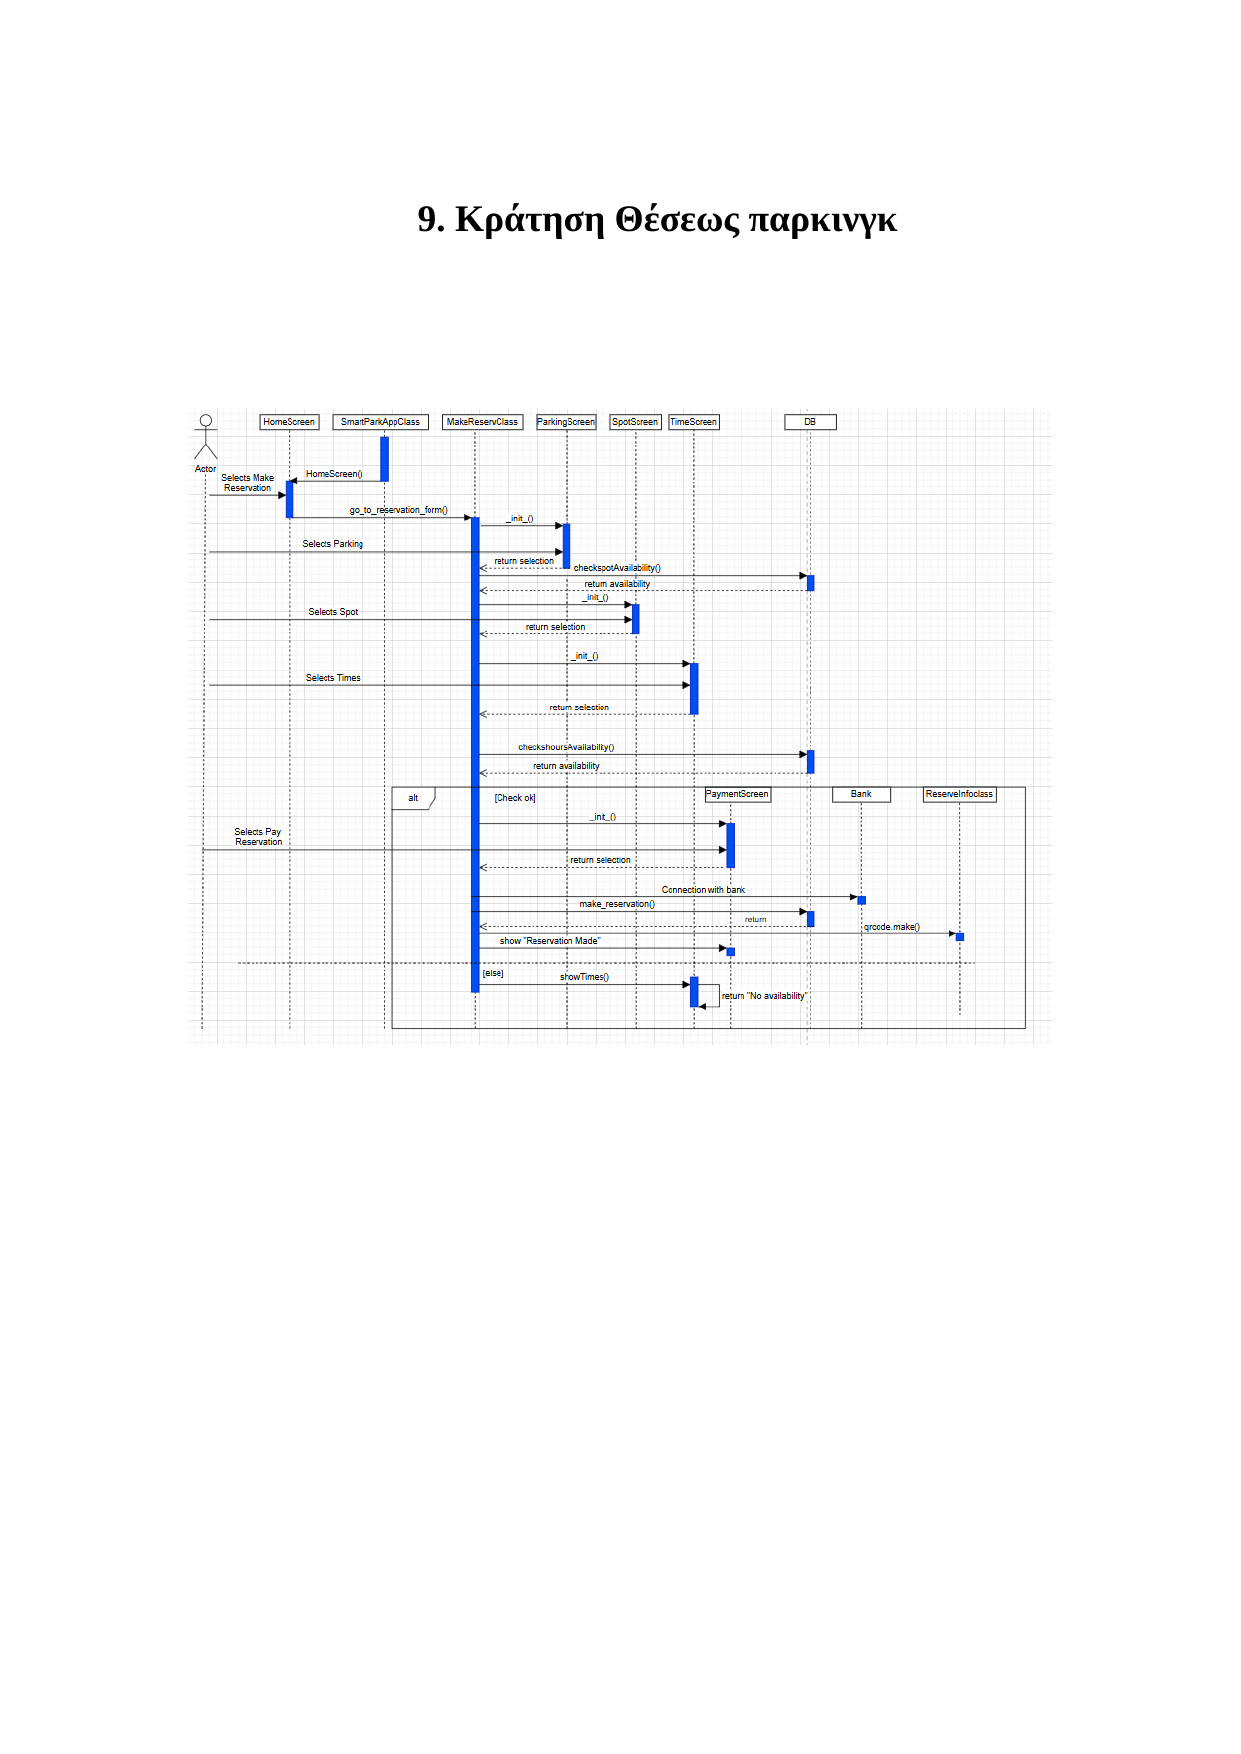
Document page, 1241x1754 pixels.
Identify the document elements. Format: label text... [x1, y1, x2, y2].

text 9. Κράτηση Θέσεως παρκινγκ [187, 197, 1053, 240]
picture [187, 409, 1053, 1045]
